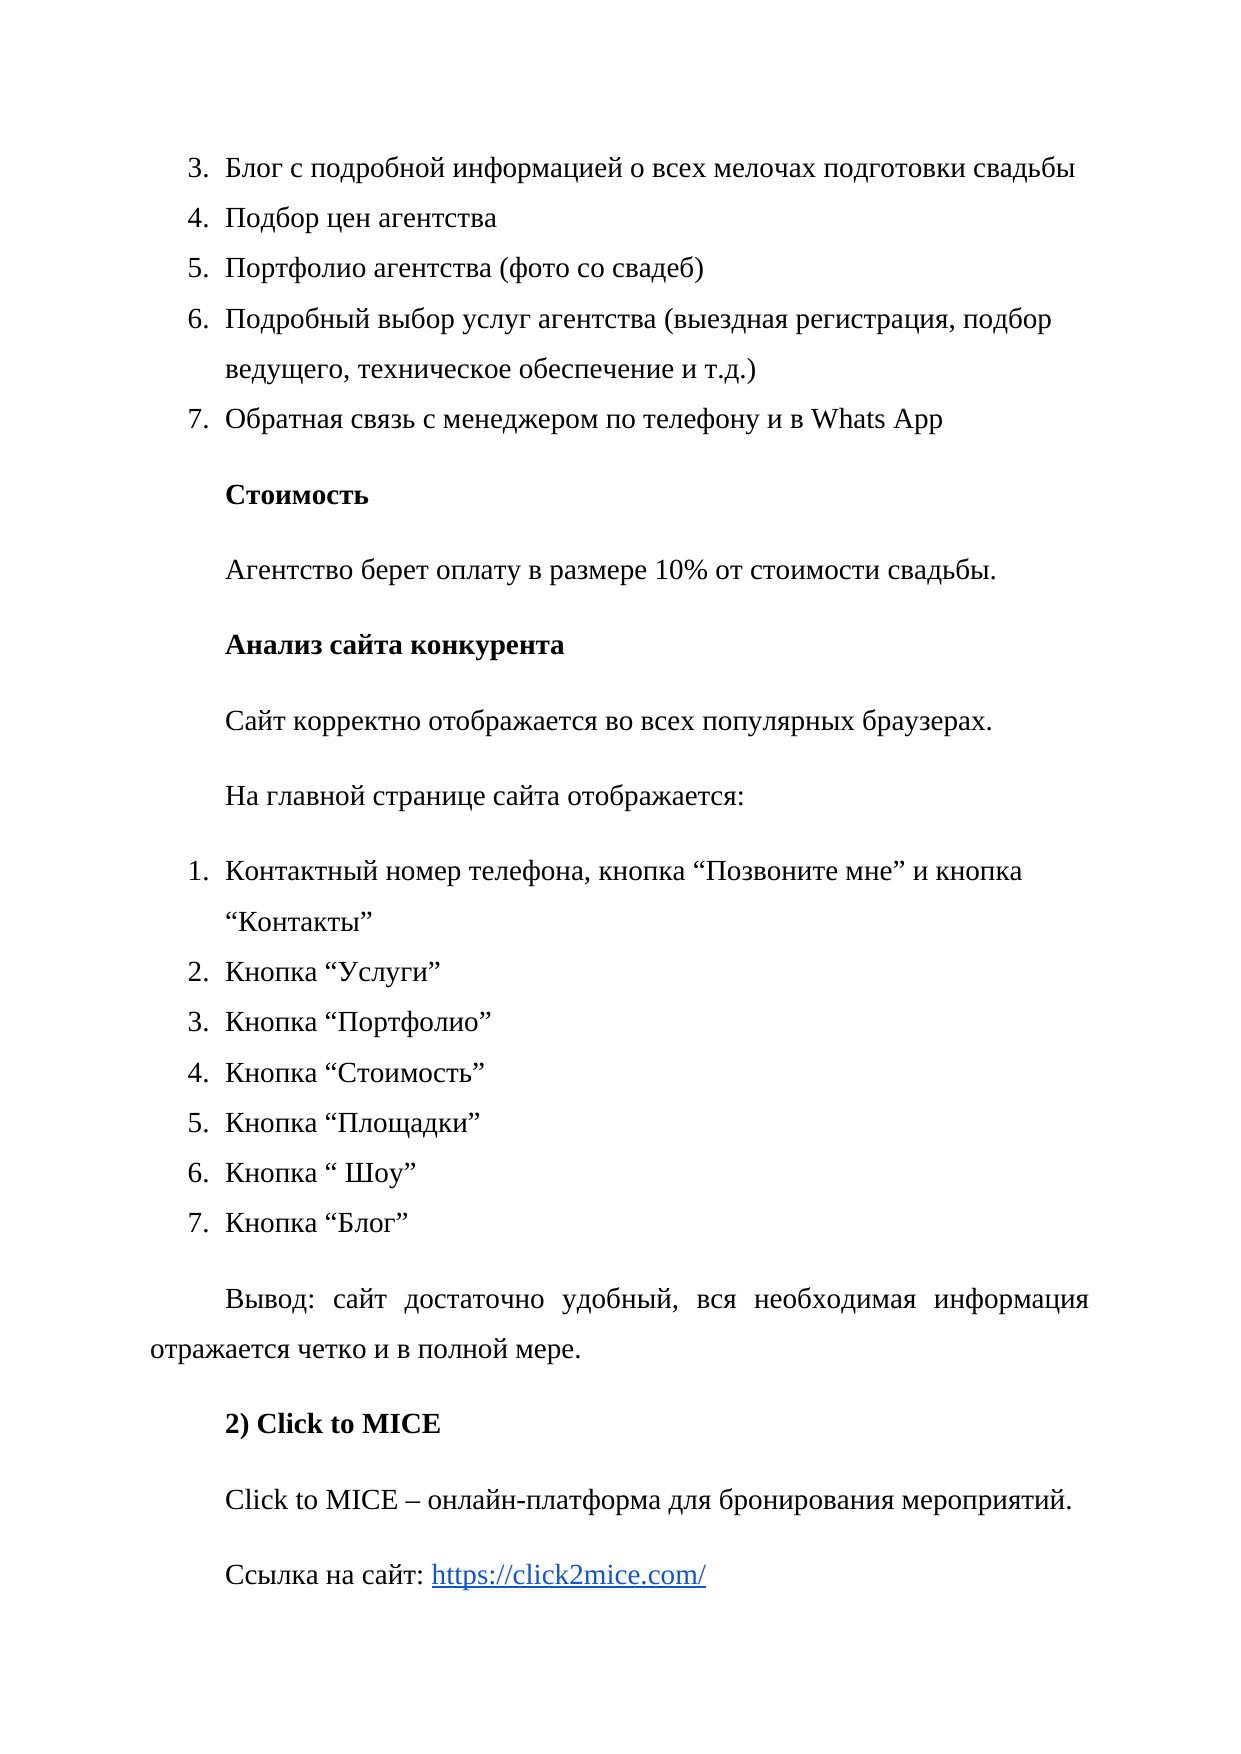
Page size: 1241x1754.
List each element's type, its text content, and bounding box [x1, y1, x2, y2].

text Ссылка на сайт: https://click2mice.com/ [150, 1557, 1090, 1591]
list Кнопка “Услуги” [187, 954, 1090, 988]
list Портфолио агентства (фото со свадеб) [187, 251, 1090, 284]
text Стоимость [150, 477, 1090, 510]
list Кнопка “Блог” [187, 1206, 1090, 1239]
list Кнопка “Портфолио” [187, 1004, 1090, 1038]
list Подбор цен агентства [187, 200, 1090, 234]
list Кнопка “ Шоу” [187, 1155, 1090, 1189]
text Click to MICE – онлайн-платформа для бронирования мероприятий. [150, 1482, 1090, 1515]
list Кнопка “Стоимость” [187, 1055, 1090, 1088]
text 2) Click to MICE [225, 1407, 1090, 1440]
text Сайт корректно отображается во всех популярных браузерах. [150, 703, 1090, 736]
list Обратная связь с менеджером по телефону и в Whats App [187, 402, 1090, 435]
text Вывод: сайт достаточно удобный, вся необходимая информация отражается четко и в полной мере. [150, 1281, 1090, 1365]
text На главной странице сайта отображается: [150, 778, 1090, 812]
list Блог с подробной информацией о всех мелочах подготовки свадьбы [187, 150, 1090, 183]
text Анализ сайта конкурента [150, 627, 1090, 661]
list Подробный выбор услуг агентства (выездная регистрация, подбор ведущего, техническое обеспечение и т.д.) [187, 301, 1090, 385]
list Контактный номер телефона, кнопка “Позвоните мне” и кнопка “Контакты” [187, 853, 1090, 937]
list Кнопка “Площадки” [187, 1105, 1090, 1138]
text Агентство берет оплату в размере 10% от стоимости свадьбы. [150, 552, 1090, 586]
